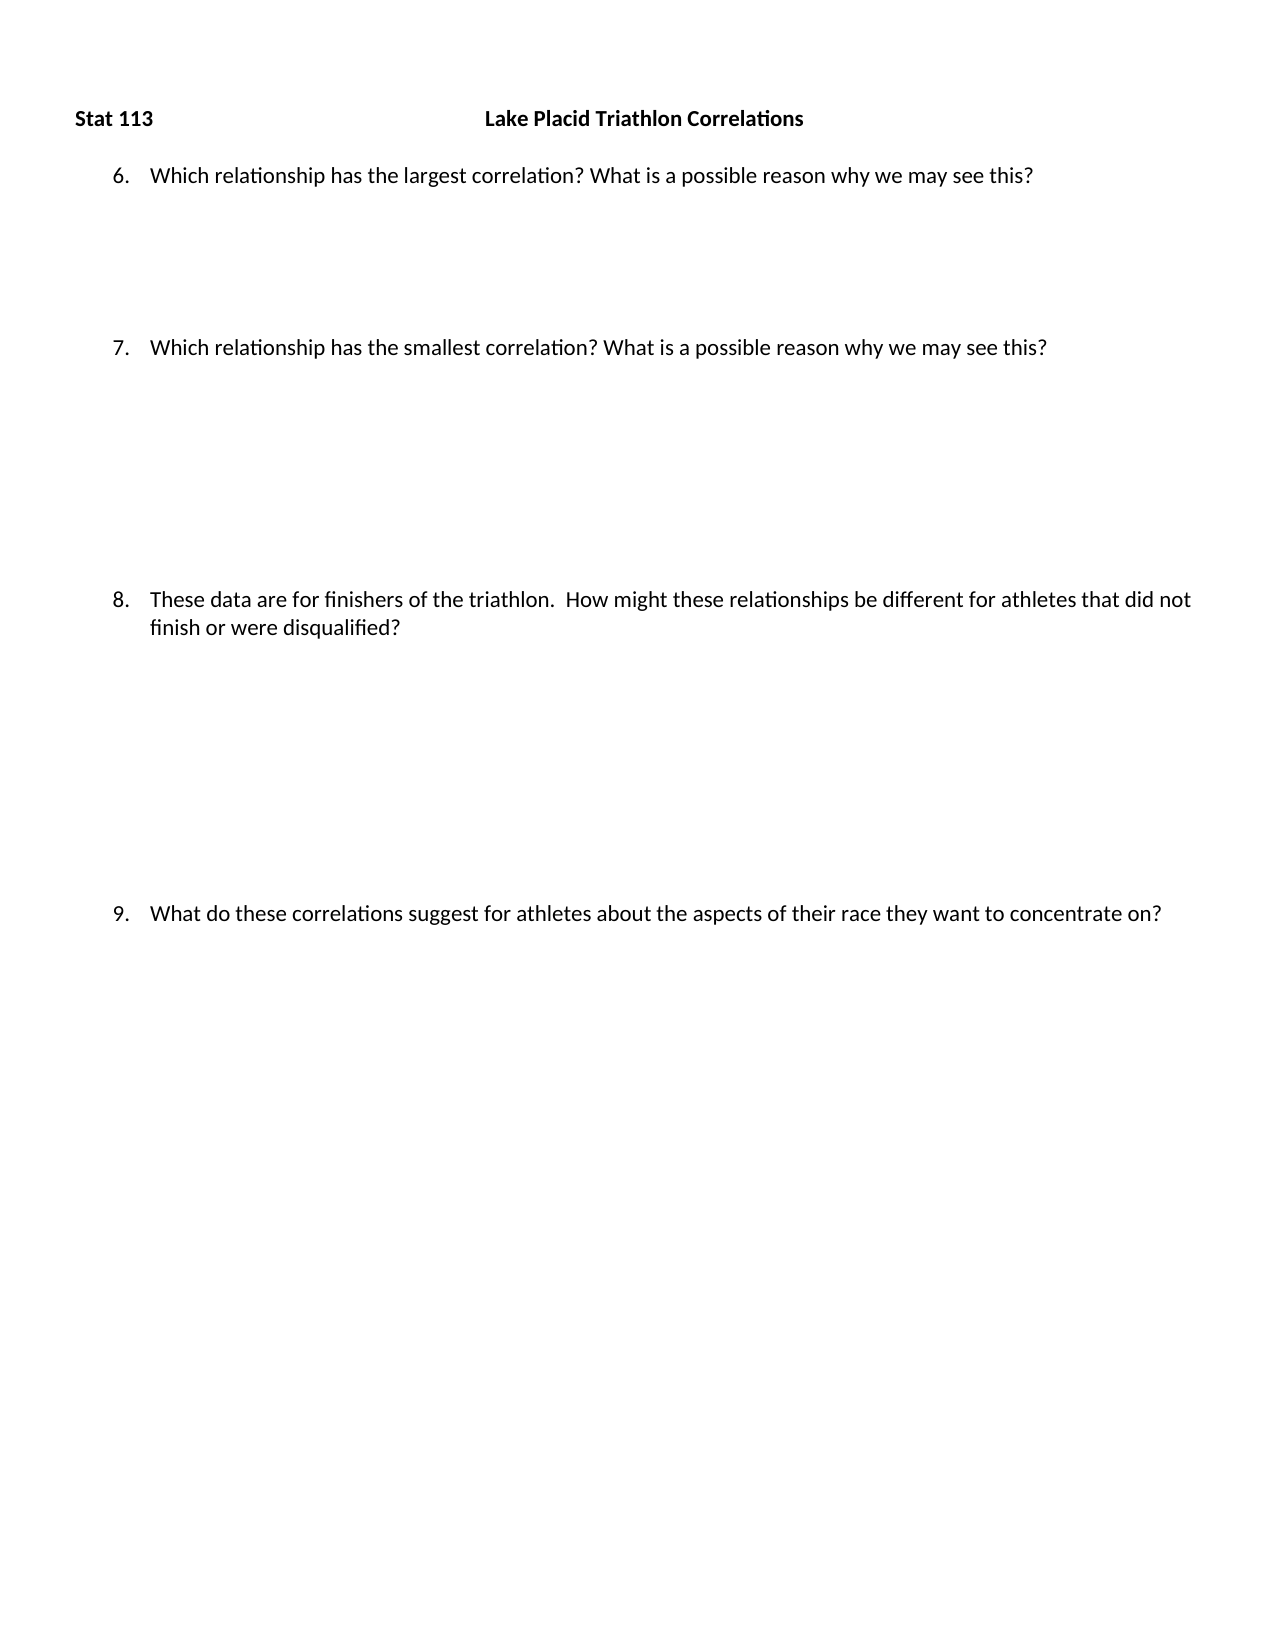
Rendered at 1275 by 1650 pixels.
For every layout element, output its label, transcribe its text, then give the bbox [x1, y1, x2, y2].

list What do these correlations suggest for athletes about the aspects of their race they want to concentrate on? [112, 899, 1200, 927]
list Which relationship has the smallest correlation? What is a possible reason why we may see this? [112, 333, 1200, 361]
list These data are for finishers of the triathlon. How might these relationships be different for athletes that did not finish or were disqualified? [112, 585, 1200, 641]
list Which relationship has the largest correlation? What is a possible reason why we may see this? [112, 161, 1200, 189]
